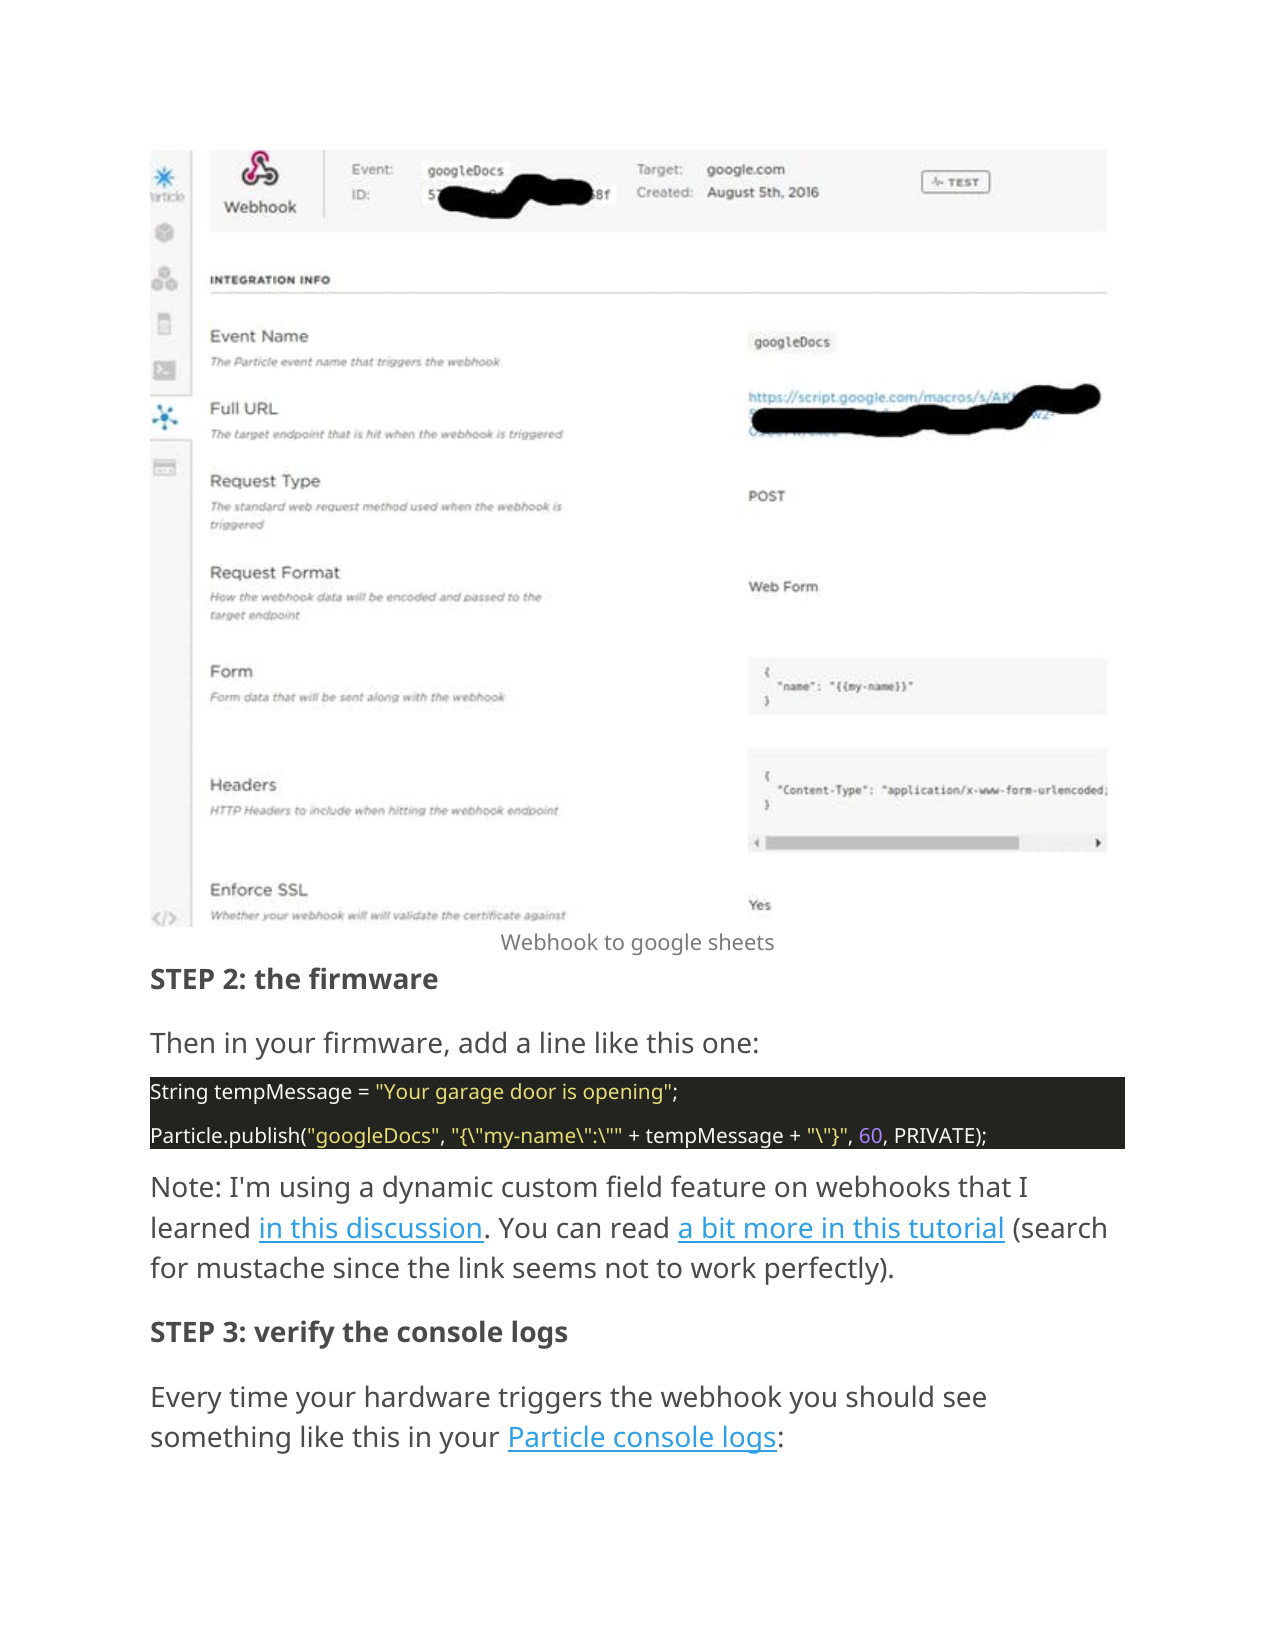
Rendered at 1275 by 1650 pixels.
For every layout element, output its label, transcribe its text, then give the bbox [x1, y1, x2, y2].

text Note: I'm using a dynamic custom field feature on webhooks that I learned in this discussion. You can read a bit more in this tutorial (search for mustache since the link seems not to work perfectly). [150, 1165, 1125, 1287]
picture [150, 150, 1125, 927]
text STEP 3: verify the console logs [150, 1311, 1125, 1351]
text Then in your firmware, add a line like this one: [150, 1021, 1125, 1061]
text Particle.publish("googleDocs", "{\"my-name\":\"" + tempMessage + "\"}", 60, PRIVATE); [150, 1121, 1125, 1149]
text Every time your hardware triggers the webhook you should see something like this in your Particle console logs: [150, 1374, 1125, 1456]
text STEP 2: the firmware [150, 957, 1125, 997]
text String tempMessage = "Your garage door is opening"; [150, 1077, 1125, 1106]
text Webhook to google sheets [150, 927, 1125, 957]
